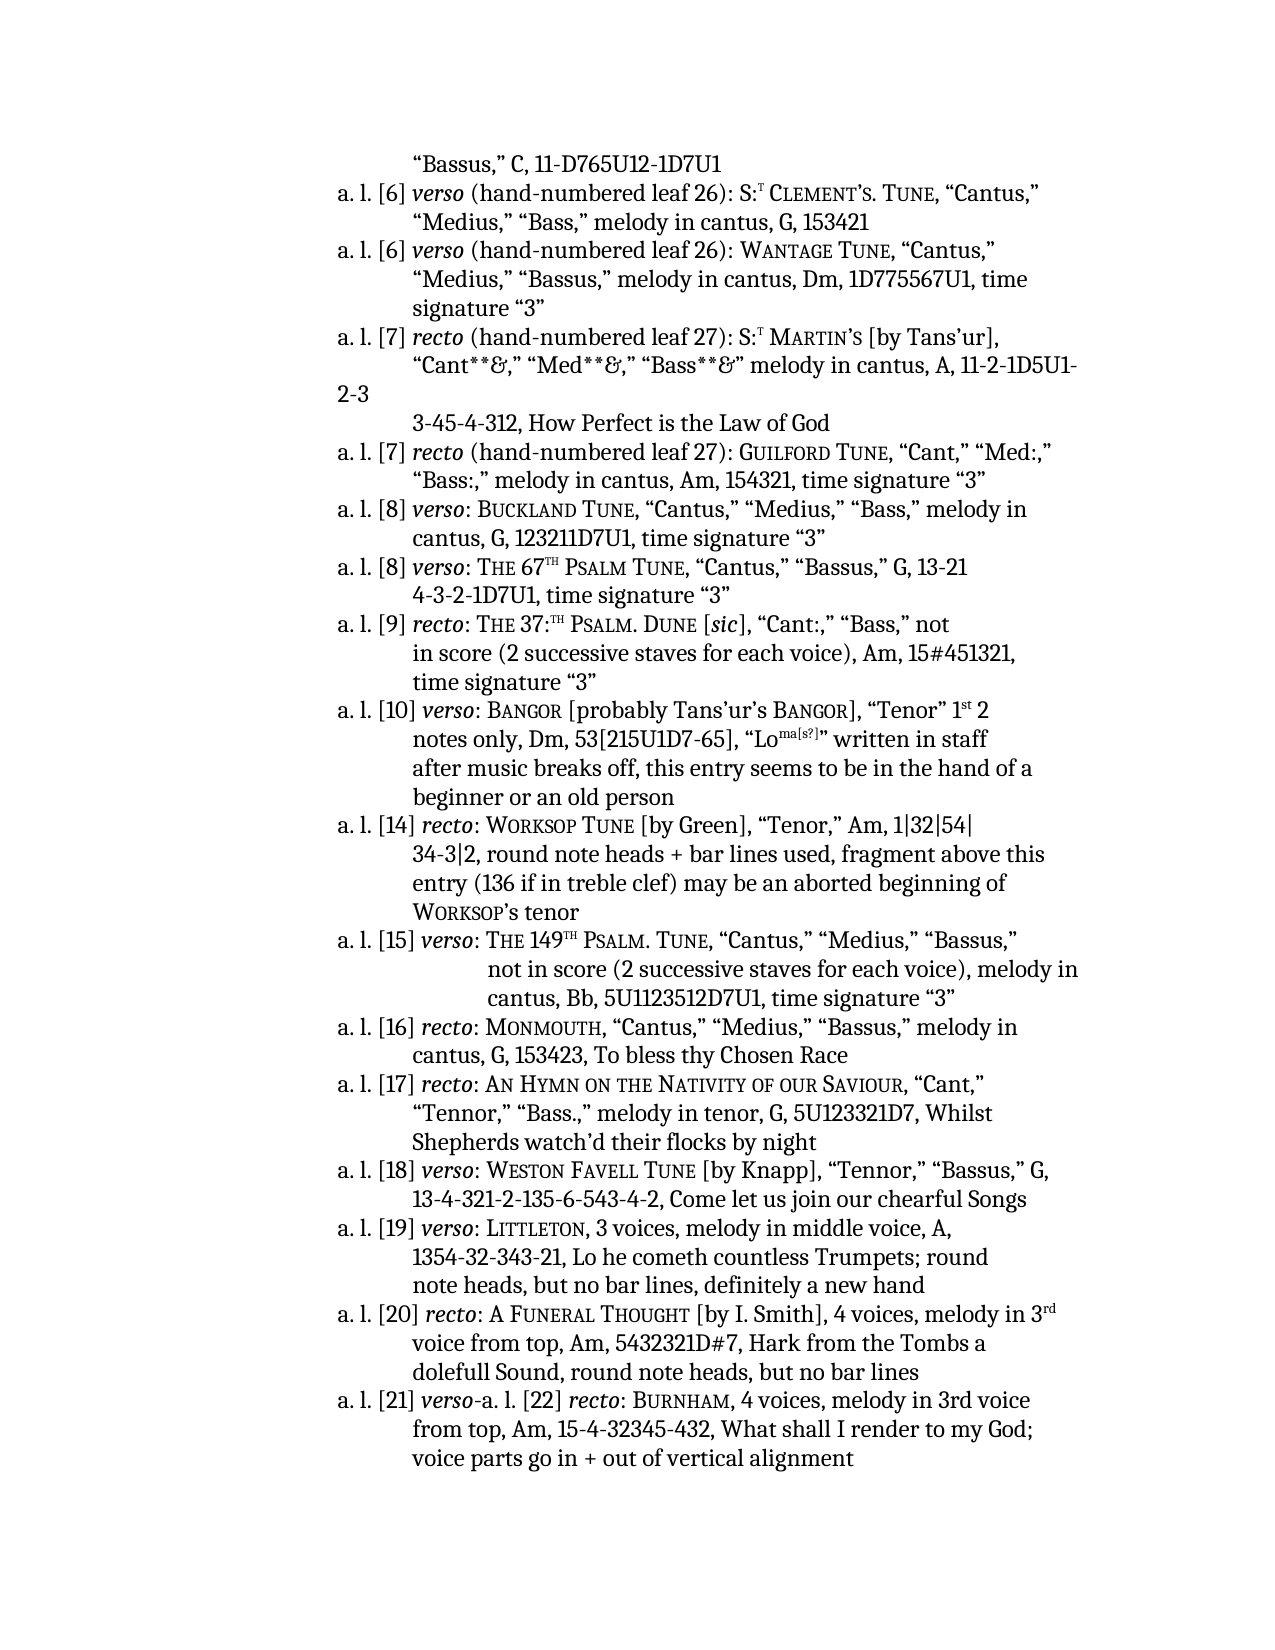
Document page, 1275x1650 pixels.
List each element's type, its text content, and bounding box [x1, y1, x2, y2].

text 1354-32-343-21, Lo he cometh countless Trumpets; round [187, 1242, 1087, 1271]
text entry (136 if in treble clef) may be an aborted beginning of [337, 869, 1087, 897]
text 4-3-2-1D7U1, time signature “3” [337, 581, 1087, 610]
text 13-4-321-2-135-6-543-4-2, Come let us join our chearful Songs [187, 1185, 1087, 1214]
text voice parts go in + out of vertical alignment [187, 1444, 1087, 1472]
text a. l. [18] verso: Weston Favell Tune [by Knapp], “Tennor,” “Bassus,” G, [187, 1156, 1087, 1185]
text a. l. [17] recto: An Hymn on the Nativity of our Saviour, “Cant,” [187, 1070, 1087, 1099]
text signature “3” [337, 294, 1087, 322]
text after music breaks off, this entry seems to be in the hand of a [337, 754, 1087, 782]
text a. l. [15] verso: The 149th Psalm. Tune, “Cantus,” “Medius,” “Bassus,” not in score (2 successive staves for each voice), melody in cantus, Bb, 5U1123512D7U1, time signature “3” [187, 926, 1087, 1012]
list a. l. [9] recto: The 37:th Psalm. Dune [sic], “Cant:,” “Bass,” not [262, 610, 1087, 639]
text note heads, but no bar lines, definitely a new hand [187, 1271, 1087, 1300]
text from top, Am, 15-4-32345-432, What shall I render to my God; [187, 1415, 1087, 1444]
text “Tennor,” “Bass.,” melody in tenor, G, 5U123321D7, Whilst [187, 1099, 1087, 1127]
text beginner or an old person [337, 782, 1087, 811]
text a. l. [6] verso (hand-numbered leaf 26): Wantage Tune, “Cantus,” [187, 236, 1087, 265]
text a. l. [8] verso: The 67th Psalm Tune, “Cantus,” “Bassus,” G, 13-21 [187, 552, 1087, 581]
text a. l. [7] recto (hand-numbered leaf 27): Guilford Tune, “Cant,” “Med:,” [187, 437, 1087, 466]
text 3-45-4-312, How Perfect is the Law of God [337, 409, 1087, 437]
text a. l. [6] verso (hand-numbered leaf 26): S:t Clement’s. Tune, “Cantus,” [187, 179, 1087, 207]
text cantus, G, 153423, To bless thy Chosen Race [187, 1041, 1087, 1070]
text in score (2 successive staves for each voice), Am, 15#451321, [337, 639, 1087, 667]
text “Medius,” “Bass,” melody in cantus, G, 153421 [337, 207, 1087, 236]
text voice from top, Am, 5432321D#7, Hark from the Tombs a [187, 1329, 1087, 1357]
text “Cant**&,” “Med**&,” “Bass**&” melody in cantus, A, 11-2-1D5U1-2-3 [337, 351, 1087, 409]
text a. l. [14] recto: Worksop Tune [by Green], “Tenor,” Am, 1|32|54| [187, 811, 1087, 840]
text a. l. [10] verso: Bangor [probably Tans’ur’s Bangor], “Tenor” 1st 2 [187, 696, 1087, 725]
text “Bassus,” C, 11-D765U12-1D7U1 [337, 150, 1087, 179]
text “Bass:,” melody in cantus, Am, 154321, time signature “3” [337, 466, 1087, 495]
text cantus, G, 123211D7U1, time signature “3” [337, 524, 1087, 552]
text a. l. [21] verso-a. l. [22] recto: Burnham, 4 voices, melody in 3rd voice [187, 1386, 1087, 1415]
text a. l. [8] verso: Buckland Tune, “Cantus,” “Medius,” “Bass,” melody in [187, 495, 1087, 524]
text Shepherds watch’d their flocks by night [187, 1127, 1087, 1156]
text 34-3|2, round note heads + bar lines used, fragment above this [337, 840, 1087, 869]
text “Medius,” “Bassus,” melody in cantus, Dm, 1D775567U1, time [337, 265, 1087, 294]
text notes only, Dm, 53[215U1D7-65], “Loma[s?]” written in staff [337, 725, 1087, 754]
text a. l. [20] recto: A Funeral Thought [by I. Smith], 4 voices, melody in 3rd [187, 1300, 1087, 1329]
text a. l. [16] recto: Monmouth, “Cantus,” “Medius,” “Bassus,” melody in [187, 1012, 1087, 1041]
text time signature “3” [337, 667, 1087, 696]
text Worksop’s tenor [337, 897, 1087, 926]
text a. l. [7] recto (hand-numbered leaf 27): S:t Martin’s [by Tans’ur], [187, 322, 1087, 351]
text a. l. [19] verso: Littleton, 3 voices, melody in middle voice, A, [187, 1214, 1087, 1242]
text dolefull Sound, round note heads, but no bar lines [187, 1357, 1087, 1386]
